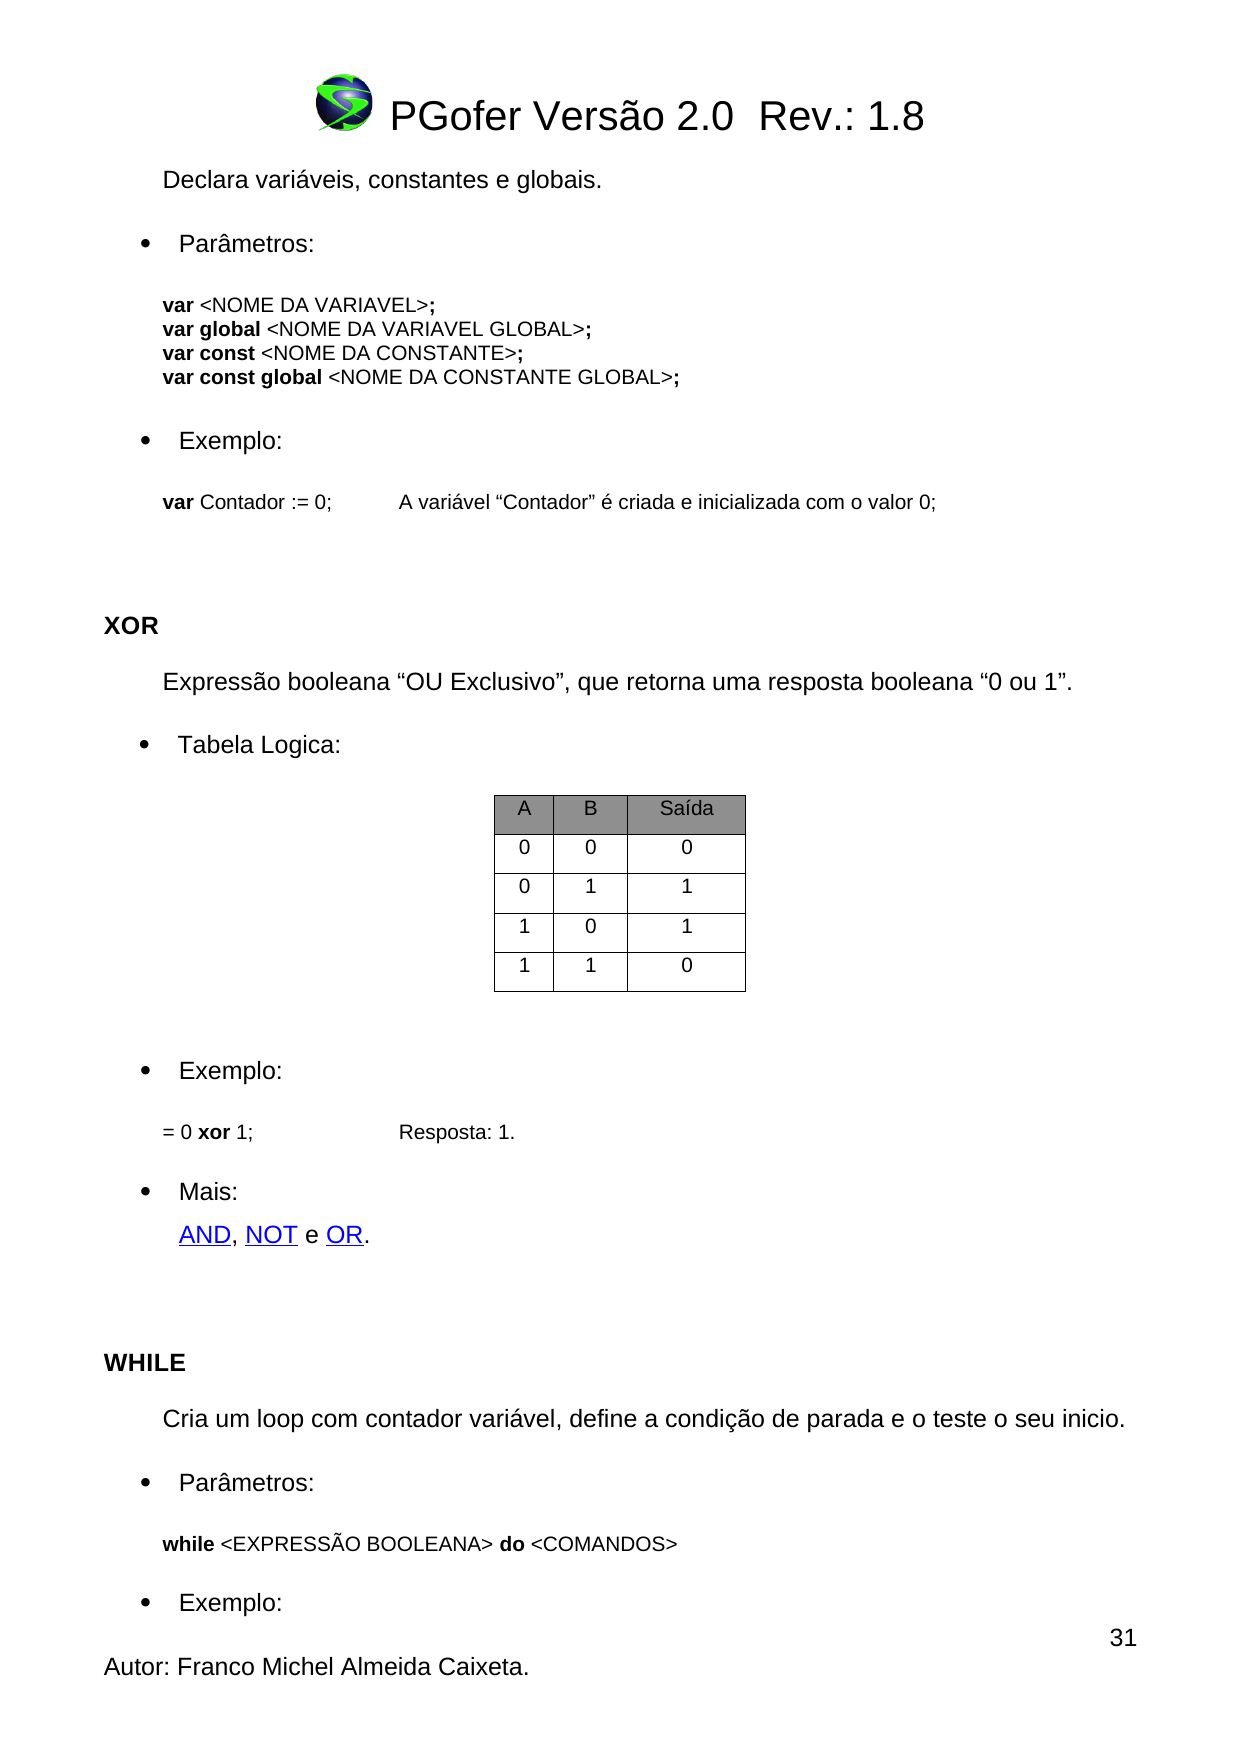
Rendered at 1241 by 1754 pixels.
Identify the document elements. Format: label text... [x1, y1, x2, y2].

table_header A [495, 796, 553, 834]
table_cell 1 [554, 874, 627, 912]
text var Contador := 0; A variável “Contador” é criada e inicializada com o valor 0; [103, 490, 1137, 514]
list Exemplo: [141, 1056, 1137, 1085]
table_cell 0 [628, 953, 745, 991]
text Declara variáveis, constantes e globais. [103, 165, 1137, 193]
table_cell 0 [495, 835, 553, 873]
table_cell 1 [495, 953, 553, 991]
table_cell 0 [495, 874, 553, 912]
text var const <NOME DA CONSTANTE>; [103, 341, 1137, 365]
table_cell 1 [628, 914, 745, 952]
text Expressão booleana “OU Exclusivo”, que retorna uma resposta booleana “0 ou 1”. [103, 667, 1137, 695]
list Exemplo: [141, 426, 1137, 455]
table_cell 1 [554, 953, 627, 991]
table_cell 1 [628, 874, 745, 912]
text Cria um loop com contador variável, define a condição de parada e o teste o seu inicio. [103, 1403, 1137, 1432]
picture [315, 73, 373, 131]
table_cell 0 [554, 835, 627, 873]
list Tabela Logica: [140, 731, 1137, 759]
text var const global <NOME DA CONSTANTE GLOBAL>; [103, 365, 1137, 389]
text while <EXPRESSÃO BOOLEANA> do <COMANDOS> [103, 1532, 1137, 1556]
table_cell 1 [495, 914, 553, 952]
list Parâmetros: [141, 1467, 1137, 1496]
subtitle WHILE [103, 1348, 1137, 1377]
list Mais: [141, 1177, 1137, 1206]
text var <NOME DA VARIAVEL>; [103, 293, 1137, 317]
table_header Saída [628, 796, 745, 834]
text var global <NOME DA VARIAVEL GLOBAL>; [103, 317, 1137, 341]
subtitle XOR [103, 611, 1137, 640]
table_header B [554, 796, 627, 834]
table_cell 0 [628, 835, 745, 873]
table_cell 0 [554, 914, 627, 952]
list Parâmetros: [141, 229, 1137, 258]
text = 0 xor 1; Resposta: 1. [103, 1120, 1137, 1144]
list Exemplo: [141, 1588, 1137, 1617]
list AND, NOT e OR. [178, 1220, 1137, 1249]
